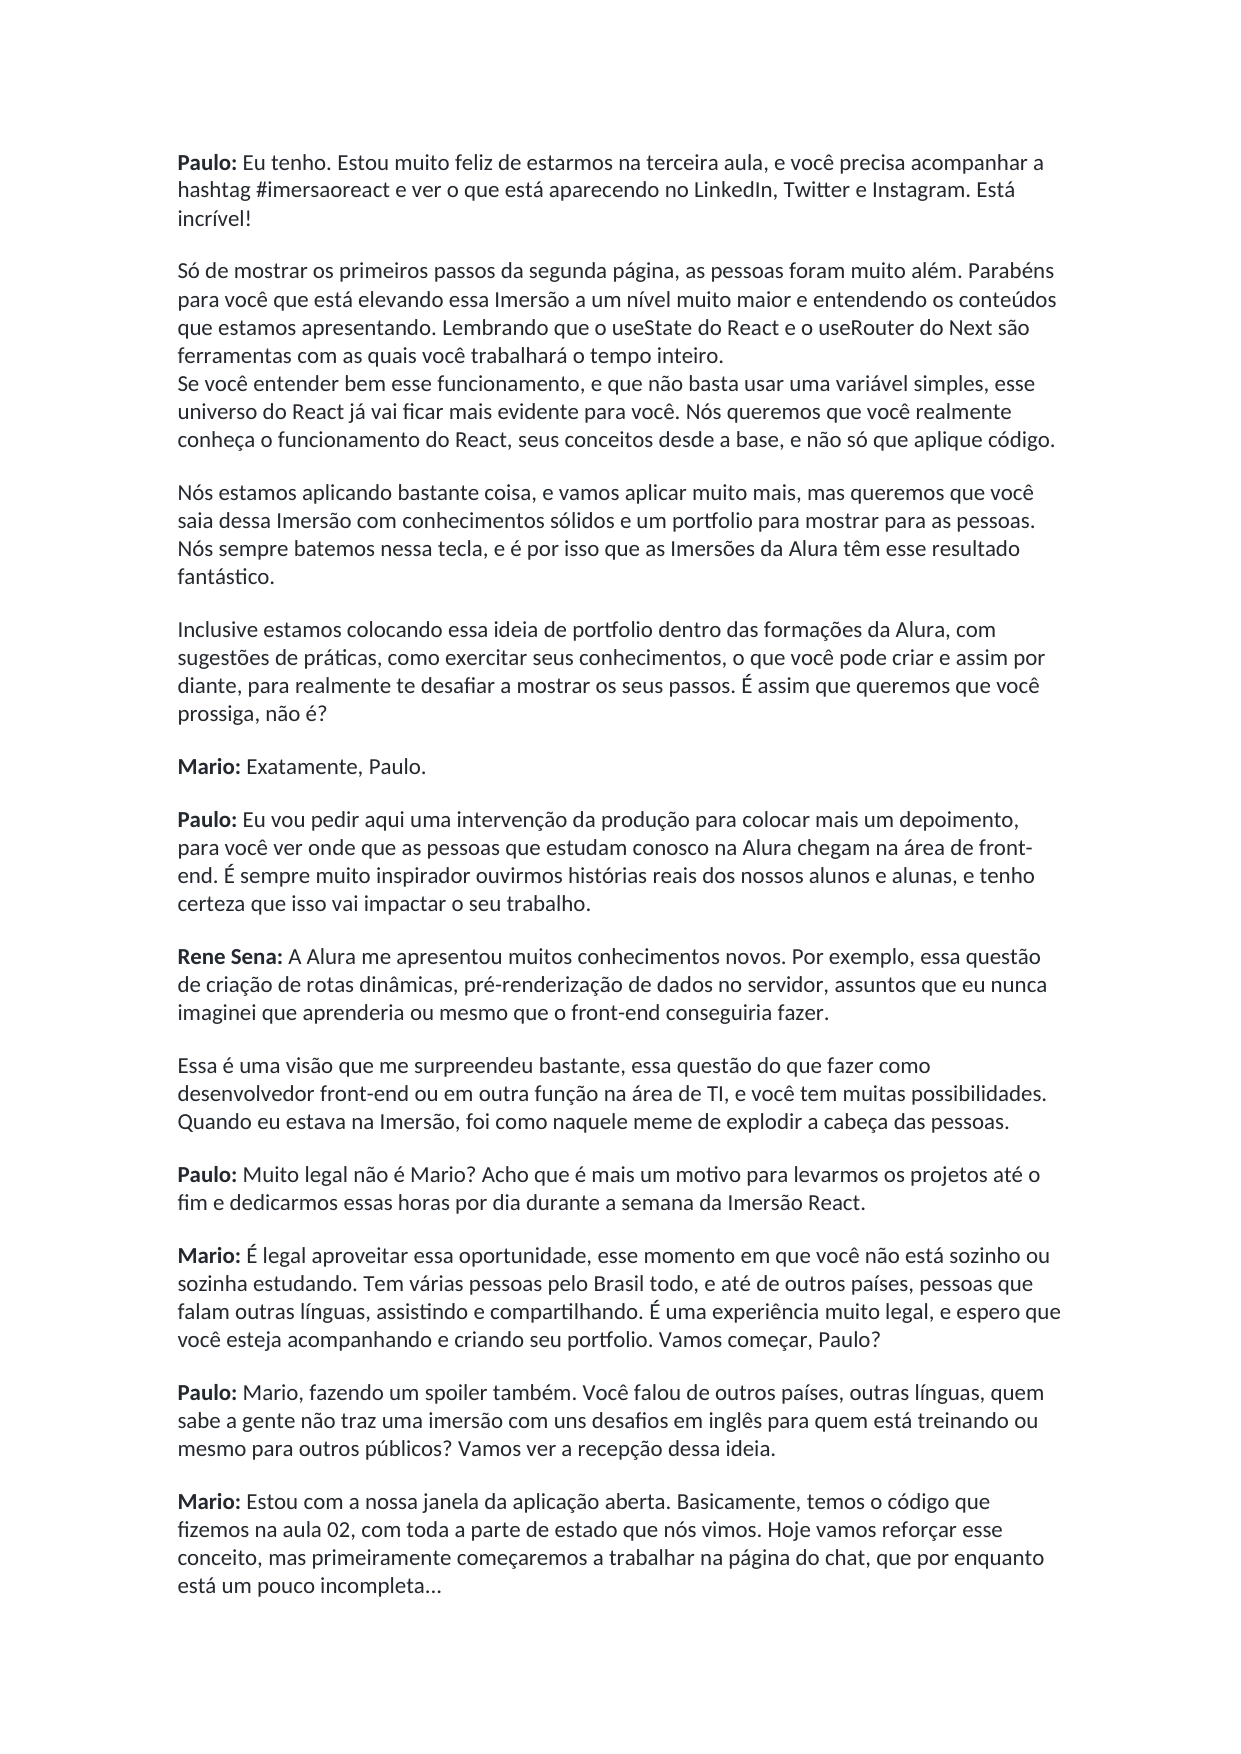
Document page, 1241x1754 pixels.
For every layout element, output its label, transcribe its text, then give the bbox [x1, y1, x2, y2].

text Essa é uma visão que me surpreendeu bastante, essa questão do que fazer como desenvolvedor front-end ou em outra função na área de TI, e você tem muitas possibilidades. Quando eu estava na Imersão, foi como naquele meme de explodir a cabeça das pessoas. [177, 1051, 1063, 1135]
text Nós estamos aplicando bastante coisa, e vamos aplicar muito mais, mas queremos que você saia dessa Imersão com conhecimentos sólidos e um portfolio para mostrar para as pessoas. Nós sempre batemos nessa tecla, e é por isso que as Imersões da Alura têm esse resultado fantástico. [177, 478, 1063, 590]
text Inclusive estamos colocando essa ideia de portfolio dentro das formações da Alura, com sugestões de práticas, como exercitar seus conhecimentos, o que você pode criar e assim por diante, para realmente te desafiar a mostrar os seus passos. É assim que queremos que você prossiga, não é? [177, 615, 1063, 727]
text Mario: Exatamente, Paulo. [177, 752, 1063, 780]
text Mario: É legal aproveitar essa oportunidade, esse momento em que você não está sozinho ou sozinha estudando. Tem várias pessoas pelo Brasil todo, e até de outros países, pessoas que falam outras línguas, assistindo e compartilhando. É uma experiência muito legal, e espero que você esteja acompanhando e criando seu portfolio. Vamos começar, Paulo? [177, 1241, 1063, 1353]
text Paulo: Muito legal não é Mario? Acho que é mais um motivo para levarmos os projetos até o fim e dedicarmos essas horas por dia durante a semana da Imersão React. [177, 1160, 1063, 1216]
text Se você entender bem esse funcionamento, e que não basta usar uma variável simples, esse universo do React já vai ficar mais evidente para você. Nós queremos que você realmente conheça o funcionamento do React, seus conceitos desde a base, e não só que aplique código. [177, 369, 1063, 453]
text Rene Sena: A Alura me apresentou muitos conhecimentos novos. Por exemplo, essa questão de criação de rotas dinâmicas, pré-renderização de dados no servidor, assuntos que eu nunca imaginei que aprenderia ou mesmo que o front-end conseguiria fazer. [177, 942, 1063, 1026]
text Mario: Estou com a nossa janela da aplicação aberta. Basicamente, temos o código que fizemos na aula 02, com toda a parte de estado que nós vimos. Hoje vamos reforçar esse conceito, mas primeiramente começaremos a trabalhar na página do chat, que por enquanto está um pouco incompleta... [177, 1487, 1063, 1599]
text Paulo: Mario, fazendo um spoiler também. Você falou de outros países, outras línguas, quem sabe a gente não traz uma imersão com uns desafios em inglês para quem está treinando ou mesmo para outros públicos? Vamos ver a recepção dessa ideia. [177, 1378, 1063, 1462]
text Paulo: Eu vou pedir aqui uma intervenção da produção para colocar mais um depoimento, para você ver onde que as pessoas que estudam conosco na Alura chegam na área de front-end. É sempre muito inspirador ouvirmos histórias reais dos nossos alunos e alunas, e tenho certeza que isso vai impactar o seu trabalho. [177, 805, 1063, 917]
text Paulo: Eu tenho. Estou muito feliz de estarmos na terceira aula, e você precisa acompanhar a hashtag #imersaoreact e ver o que está aparecendo no LinkedIn, Twitter e Instagram. Está incrível! [177, 148, 1063, 232]
text Só de mostrar os primeiros passos da segunda página, as pessoas foram muito além. Parabéns para você que está elevando essa Imersão a um nível muito maior e entendendo os conteúdos que estamos apresentando. Lembrando que o useState do React e o useRouter do Next são ferramentas com as quais você trabalhará o tempo inteiro. [177, 257, 1063, 369]
